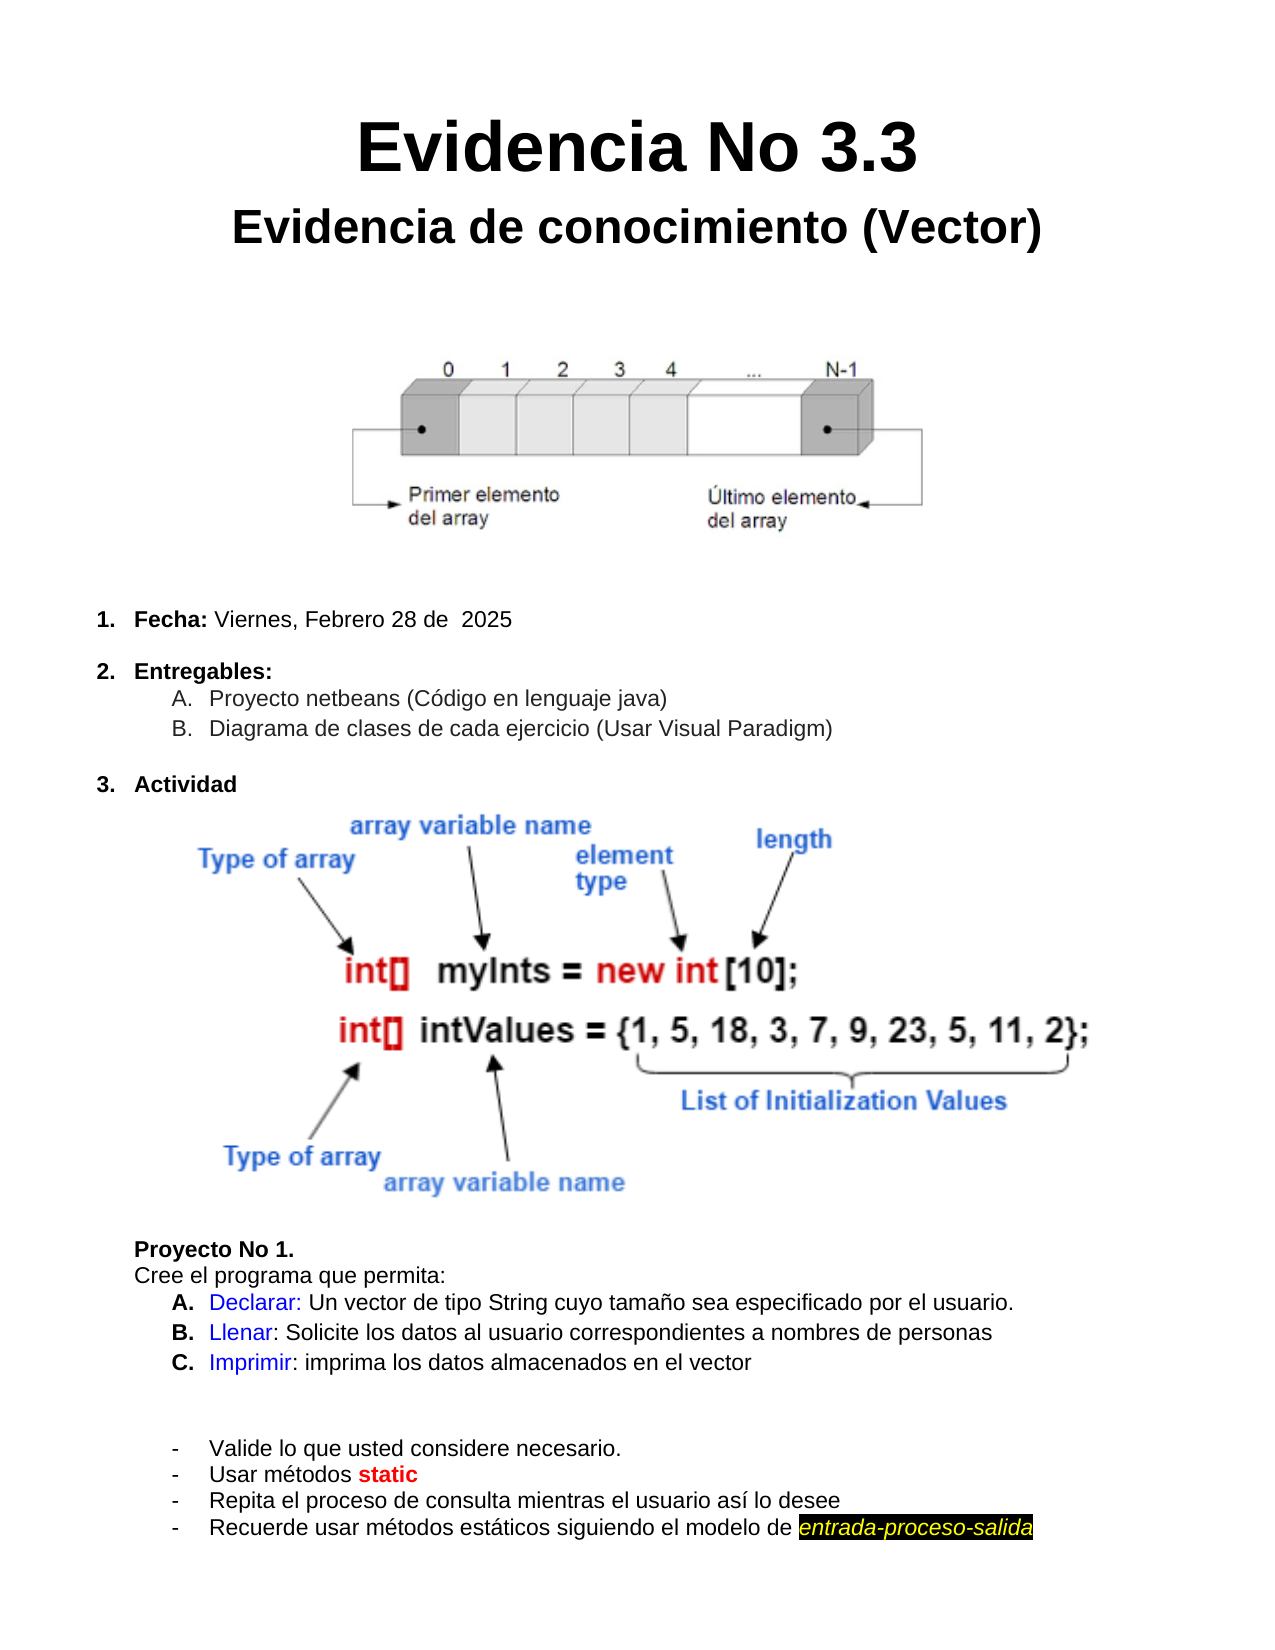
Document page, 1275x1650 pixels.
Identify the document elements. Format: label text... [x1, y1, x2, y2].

picture [176, 797, 1099, 1210]
list Usar métodos static [171, 1461, 1216, 1487]
text Cree el programa que permita: [134, 1262, 1216, 1289]
picture [352, 355, 923, 572]
text Evidencia No 3.3 [59, 105, 1216, 187]
list Imprimir: imprima los datos almacenados en el vector [171, 1349, 1216, 1375]
list Llenar: Solicite los datos al usuario correspondientes a nombres de personas [171, 1319, 1216, 1345]
list Entregables: [96, 658, 1216, 684]
text Evidencia de conocimiento (Vector) [59, 199, 1216, 254]
list Repita el proceso de consulta mientras el usuario así lo desee [171, 1487, 1216, 1513]
list Proyecto netbeans (Código en lenguaje java) [171, 684, 1216, 711]
text Proyecto No 1. [134, 1236, 1216, 1262]
list Declarar: Un vector de tipo String cuyo tamaño sea especificado por el usuario. [171, 1289, 1216, 1315]
list Actividad [96, 771, 1216, 798]
list Diagrama de clases de cada ejercicio (Usar Visual Paradigm) [171, 715, 1216, 741]
list Recuerde usar métodos estáticos siguiendo el modelo de entrada-proceso-salida [171, 1513, 1216, 1540]
list Fecha: Viernes, Febrero 28 de 2025 [96, 606, 1216, 632]
list Valide lo que usted considere necesario. [171, 1434, 1216, 1461]
